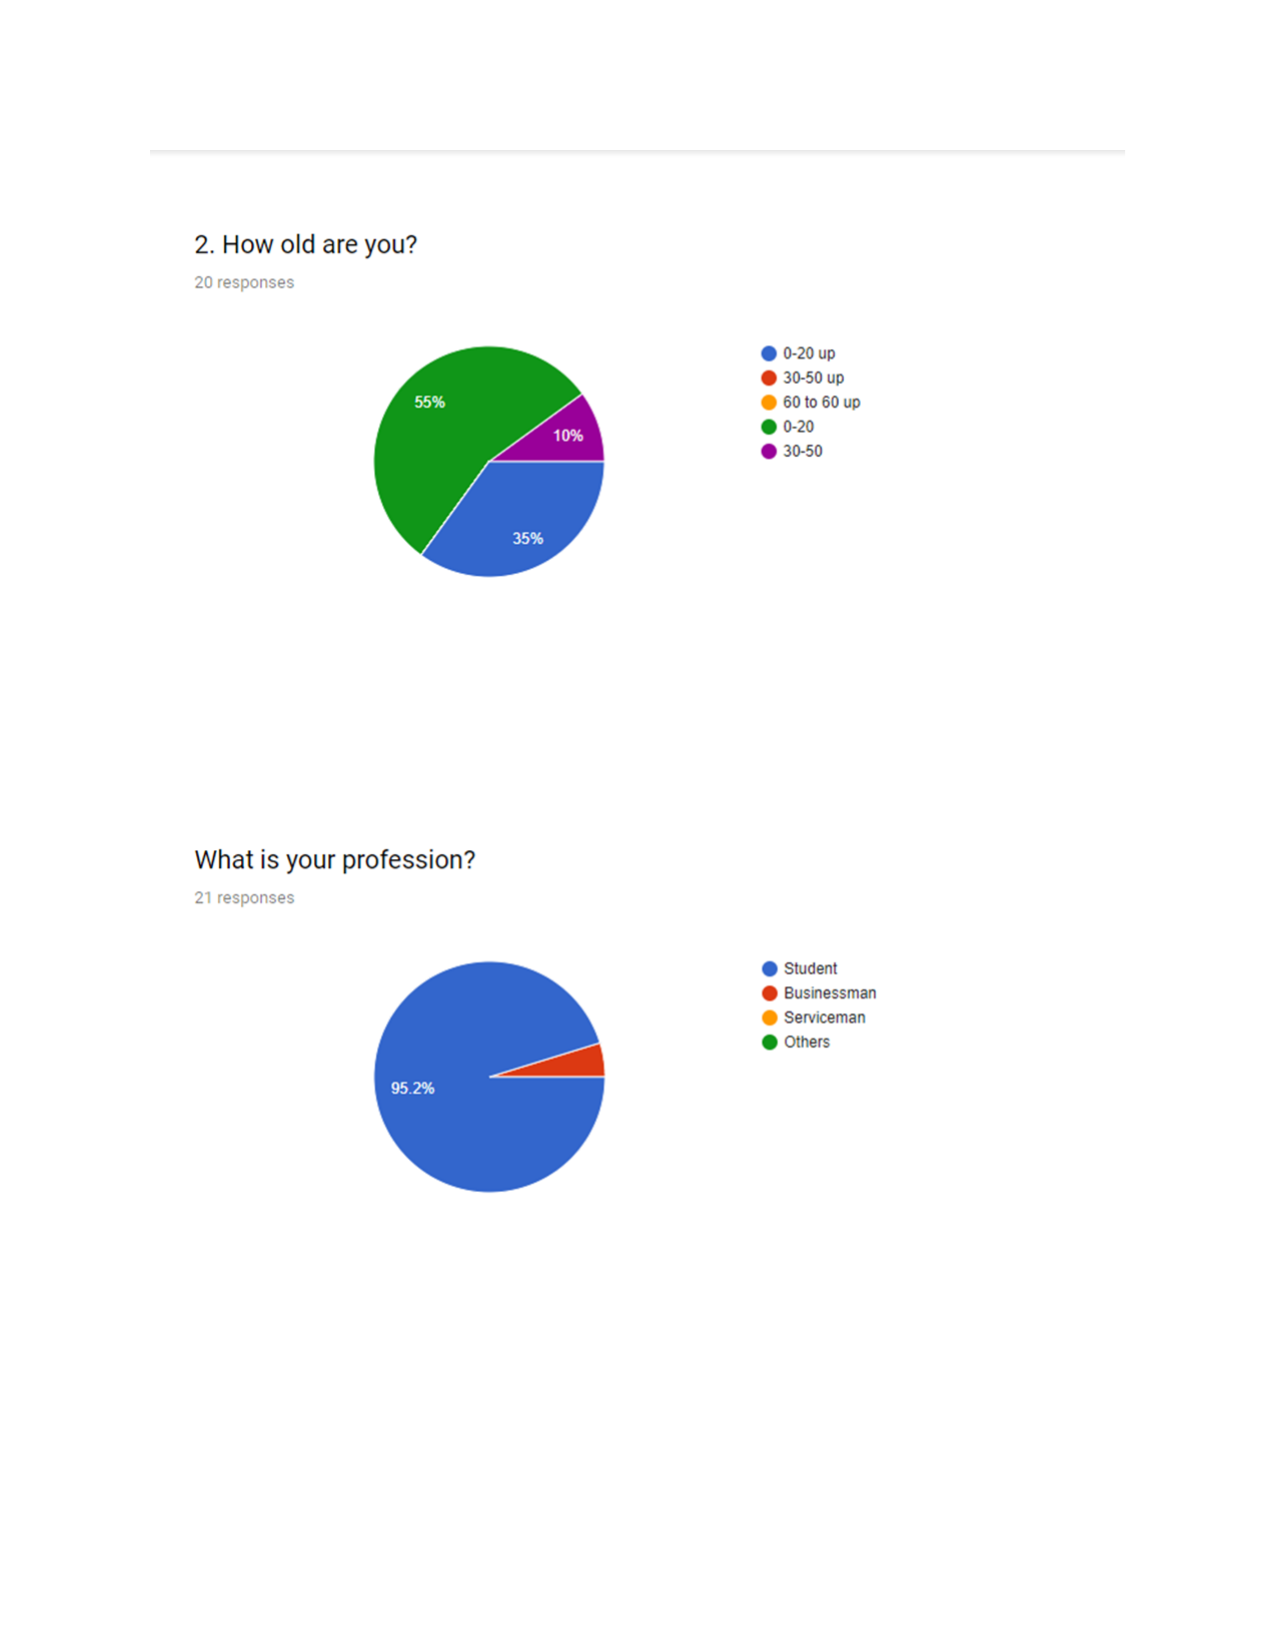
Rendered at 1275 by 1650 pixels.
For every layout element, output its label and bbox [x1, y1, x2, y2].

picture [150, 150, 1125, 607]
picture [150, 736, 1125, 1297]
